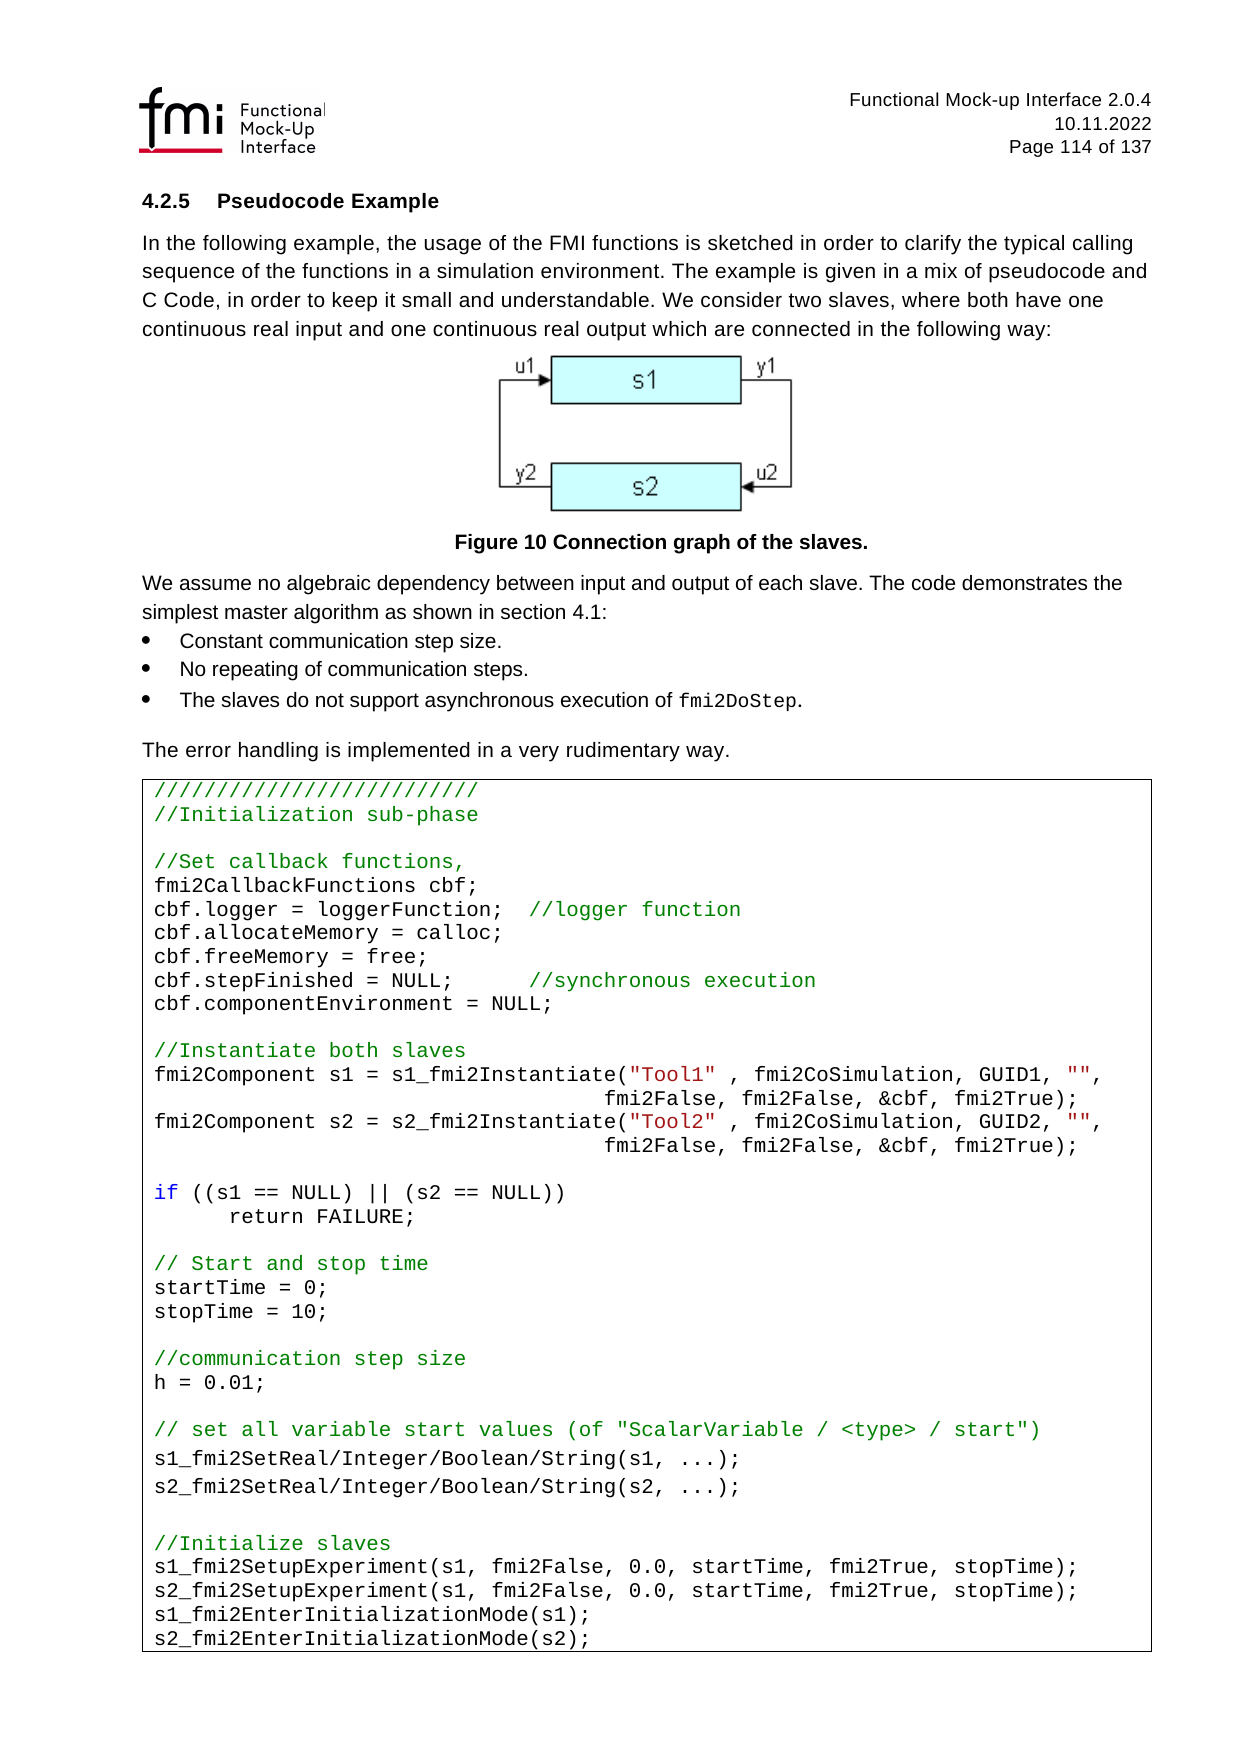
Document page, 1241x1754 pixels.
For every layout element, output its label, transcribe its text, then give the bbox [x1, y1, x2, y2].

text In the following example, the usage of the FMI functions is sketched in order to clarify the typical calling sequence of the functions in a simulation environment. The example is given in a mix of pseudocode and C Code, in order to keep it small and understandable. We consider two slaves, where both have one continuous real input and one continuous real output which are connected in the following way: [142, 230, 1152, 341]
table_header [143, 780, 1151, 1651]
text Figure 12 Connection graph of the slaves. [171, 530, 1152, 554]
text The error handling is implemented in a very rudimentary way. [142, 738, 1152, 762]
picture [457, 345, 836, 513]
list Constant communication step size. [142, 629, 1152, 653]
list No repeating of communication steps. [142, 657, 1152, 681]
list The slaves do not support asynchronous execution of fmi2DoStep. [142, 685, 1152, 713]
text We assume no algebraic dependency between input and output of each slave. The code demonstrates the simplest master algorithm as shown in section 4.1: [142, 571, 1152, 624]
subtitle Pseudocode Example [142, 189, 1152, 213]
picture [139, 87, 325, 153]
